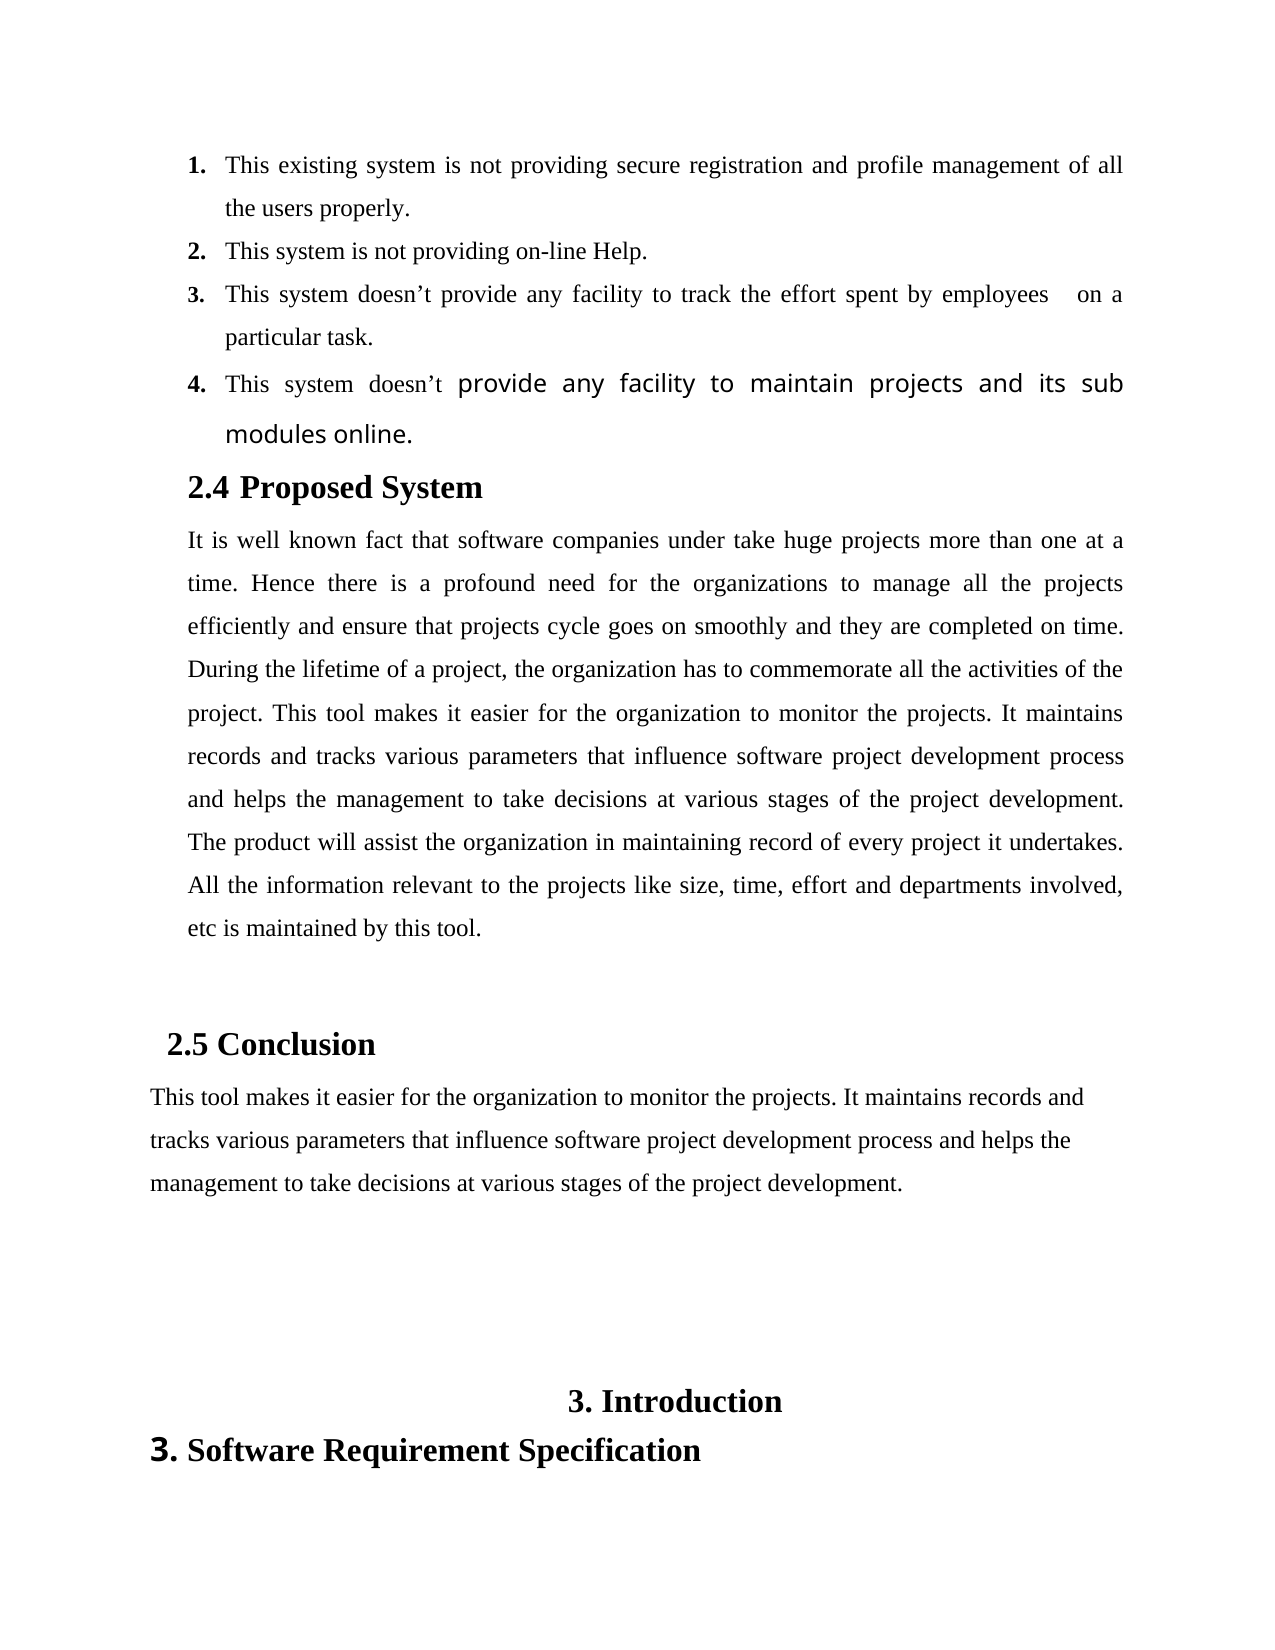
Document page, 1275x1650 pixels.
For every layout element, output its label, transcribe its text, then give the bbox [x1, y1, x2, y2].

list This system is not providing on-line Help. [187, 236, 1125, 265]
list This existing system is not providing secure registration and profile management of all the users properly. [187, 150, 1125, 222]
text 2.5 Conclusion [150, 1024, 1125, 1063]
text 3. Software Requirement Specification [150, 1426, 1125, 1471]
list Proposed System [187, 468, 1125, 506]
list 3. Introduction [225, 1382, 1125, 1420]
text It is well known fact that software companies under take huge projects more than one at a time. Hence there is a profound need for the organizations to manage all the projects efficiently and ensure that projects cycle goes on smoothly and they are completed on time. During the lifetime of a project, the organization has to commemorate all the activities of the project. This tool makes it easier for the organization to monitor the projects. It maintains records and tracks various parameters that influence software project development process and helps the management to take decisions at various stages of the project development. The product will assist the organization in maintaining record of every project it undertakes. All the information relevant to the projects like size, time, effort and departments involved, etc is maintained by this tool. [187, 525, 1125, 942]
list This system doesn’t provide any facility to maintain projects and its sub modules online. [187, 366, 1125, 451]
text This tool makes it easier for the organization to monitor the projects. It maintains records and tracks various parameters that influence software project development process and helps the management to take decisions at various stages of the project development. [150, 1082, 1125, 1197]
list This system doesn’t provide any facility to track the effort spent by employees on a particular task. [187, 279, 1125, 351]
